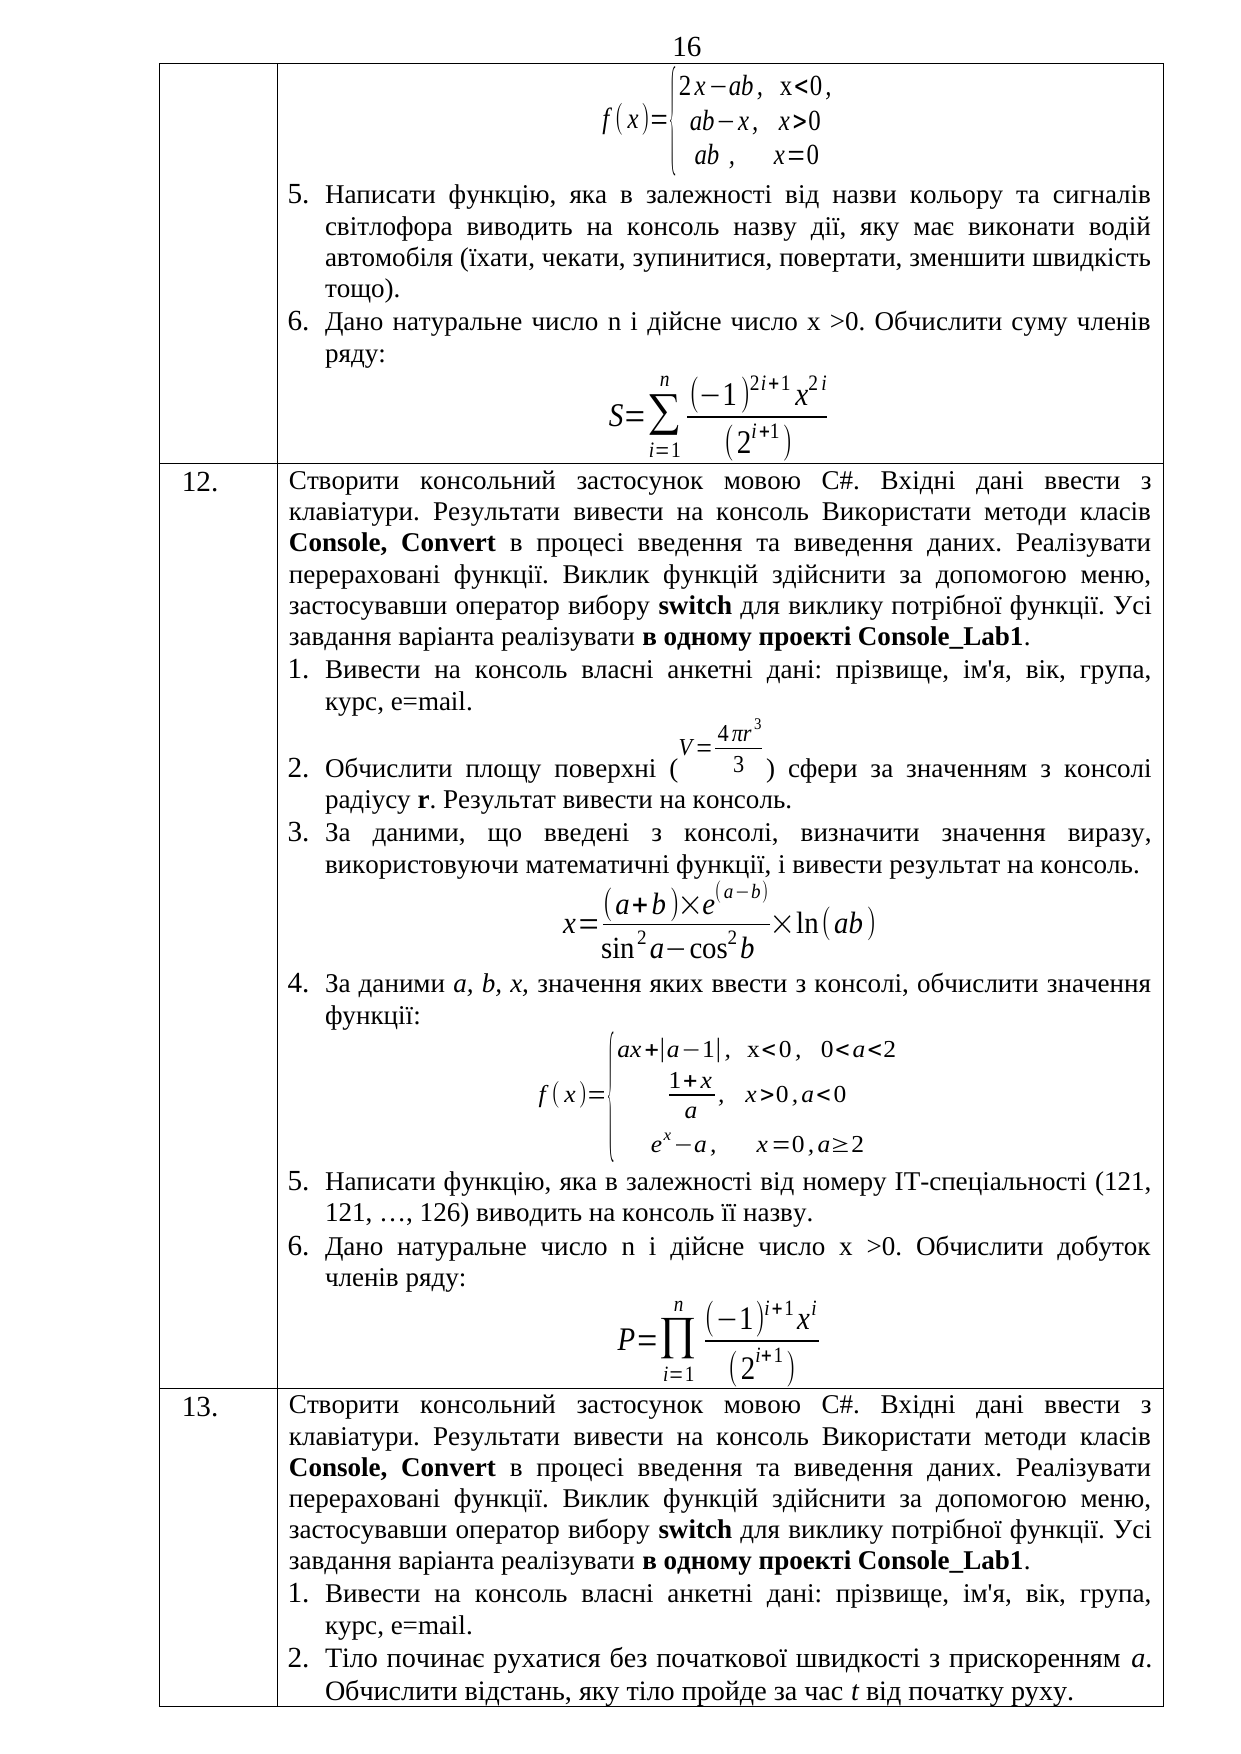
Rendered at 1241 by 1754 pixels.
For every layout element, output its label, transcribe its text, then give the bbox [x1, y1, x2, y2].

table_cell [160, 64, 277, 463]
table_cell [160, 464, 277, 1388]
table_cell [278, 1389, 1163, 1706]
table_cell [160, 1389, 277, 1706]
table_cell Створити консольний застосунок мовою C#. Вхідні дані ввести з клавіатури. Результати вивести на консоль Використати методи класів Console, Convert в процесі введення та виведення даних. Реалізувати перераховані функції. Виклик функцій здійснити за допомогою меню, застосувавши оператор вибору switch для виклику потрібної функції. Усі завдання варіанта реалізувати в одному проекті Console_Lab1. Вивести на консоль власні анкетні дані: прізвище, ім'я, вік, група, курс, e=mail. Обчислити площу поверхні () сфери за значенням з консолі радіусу r. Результат вивести на консоль. За даними, що введені з консолі, визначити значення виразу, використовуючи математичні функції, і вивести результат на консоль. За даними a, b, x, значення яких ввести з консолі, обчислити значення функції: Написати функцію, яка в залежності від номеру ІТ-спеціальності (121, 121, …, 126) виводить на консоль її назву. Дано натуральне число n і дійсне число x >0. Обчислити добуток членів ряду: [278, 464, 1163, 1388]
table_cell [278, 64, 1163, 463]
